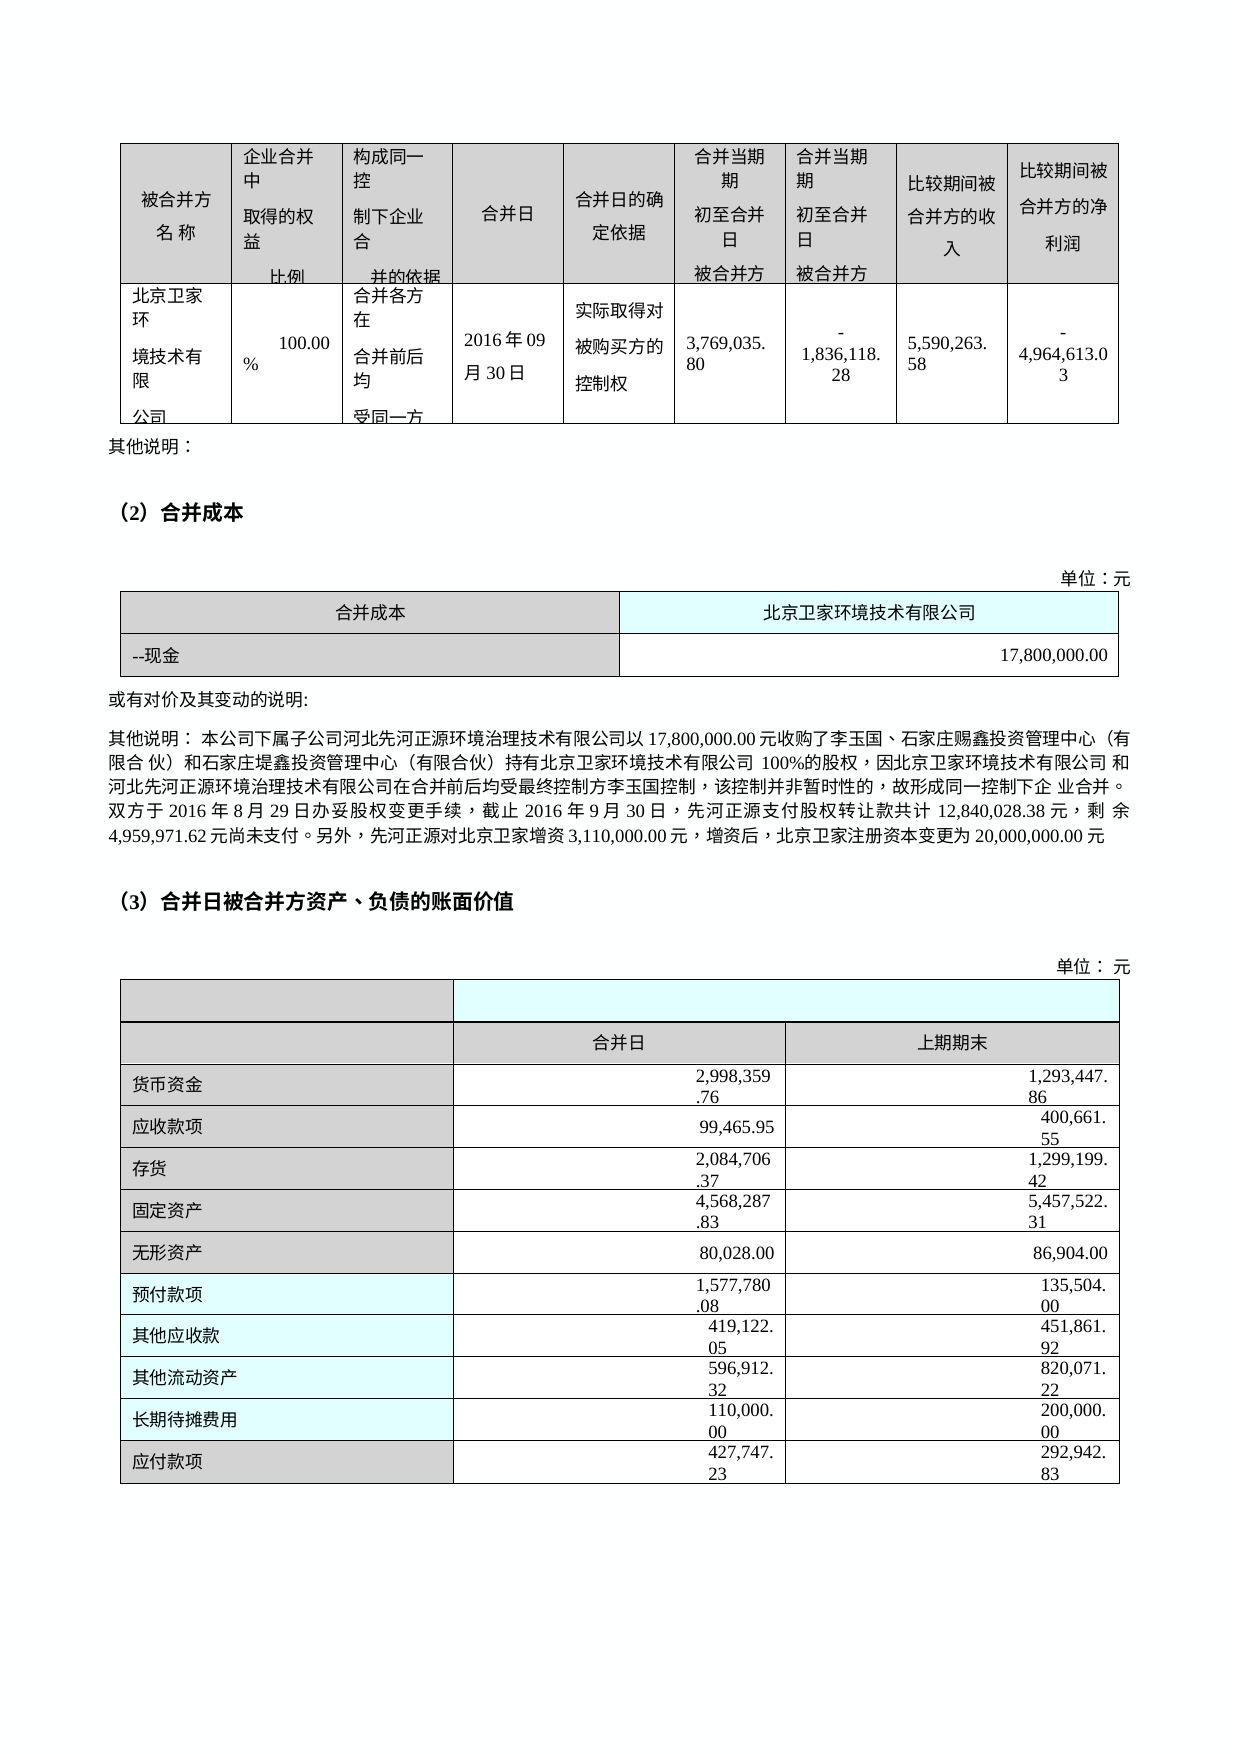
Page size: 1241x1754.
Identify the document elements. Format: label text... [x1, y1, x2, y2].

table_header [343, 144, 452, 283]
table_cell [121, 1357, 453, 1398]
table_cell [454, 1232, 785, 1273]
text 单位：元 [108, 566, 1131, 591]
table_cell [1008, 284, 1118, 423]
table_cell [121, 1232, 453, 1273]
text 单位： 元 [108, 955, 1131, 979]
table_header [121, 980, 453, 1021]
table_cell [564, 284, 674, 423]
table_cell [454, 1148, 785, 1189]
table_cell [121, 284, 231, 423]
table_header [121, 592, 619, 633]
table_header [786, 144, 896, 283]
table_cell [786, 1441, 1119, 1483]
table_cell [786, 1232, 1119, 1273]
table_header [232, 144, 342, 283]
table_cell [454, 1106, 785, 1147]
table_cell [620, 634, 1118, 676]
subtitle （3）合并日被合并方资产、负债的账面价值 [108, 887, 1131, 915]
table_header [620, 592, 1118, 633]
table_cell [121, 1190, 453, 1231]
text 或有对价及其变动的说明: [108, 688, 1131, 712]
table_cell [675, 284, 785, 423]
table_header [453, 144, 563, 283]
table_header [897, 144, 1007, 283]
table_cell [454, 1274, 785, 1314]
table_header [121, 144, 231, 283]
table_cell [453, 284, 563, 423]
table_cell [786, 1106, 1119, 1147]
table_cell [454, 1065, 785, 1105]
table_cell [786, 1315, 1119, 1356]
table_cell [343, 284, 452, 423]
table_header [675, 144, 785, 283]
text 其他说明： [108, 435, 1131, 459]
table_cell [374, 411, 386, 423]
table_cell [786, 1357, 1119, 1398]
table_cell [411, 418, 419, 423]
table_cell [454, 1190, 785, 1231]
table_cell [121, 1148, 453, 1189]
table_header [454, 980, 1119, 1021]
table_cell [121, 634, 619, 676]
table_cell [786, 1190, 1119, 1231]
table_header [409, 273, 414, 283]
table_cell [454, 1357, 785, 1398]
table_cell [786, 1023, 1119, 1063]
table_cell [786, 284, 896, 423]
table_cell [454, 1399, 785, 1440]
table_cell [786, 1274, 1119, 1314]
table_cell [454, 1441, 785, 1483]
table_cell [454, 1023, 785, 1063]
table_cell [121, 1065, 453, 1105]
text 其他说明： 本公司下属子公司河北先河正源环境治理技术有限公司以17,800,000.00元收购了李玉国、石家庄赐鑫投资管理中心（有限合 伙）和石家庄堤鑫投资管理中心（有限合伙）持有北京卫家环境技术有限公司100%的股权，因北京卫家环境技术有限公司 和河北先河正源环境治理技术有限公司在合并前后均受最终控制方李玉国控制，该控制并非暂时性的，故形成同一控制下企 业合并。双方于2016年8月29日办妥股权变更手续，截止2016年9月30日，先河正源支付股权转让款共计12,840,028.38元，剩 余4,959,971.62元尚未支付。另外，先河正源对北京卫家增资3,110,000.00元，增资后，北京卫家注册资本变更为20,000,000.00 元 [108, 726, 1131, 847]
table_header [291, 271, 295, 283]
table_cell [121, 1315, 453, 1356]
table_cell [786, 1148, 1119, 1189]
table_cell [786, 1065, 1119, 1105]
subtitle （2）合并成本 [108, 498, 1131, 527]
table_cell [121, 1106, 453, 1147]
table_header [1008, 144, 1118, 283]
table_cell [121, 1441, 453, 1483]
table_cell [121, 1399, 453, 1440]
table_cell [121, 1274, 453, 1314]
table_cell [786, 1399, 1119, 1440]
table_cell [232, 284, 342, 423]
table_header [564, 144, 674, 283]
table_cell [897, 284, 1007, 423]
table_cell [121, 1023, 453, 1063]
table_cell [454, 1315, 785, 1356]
